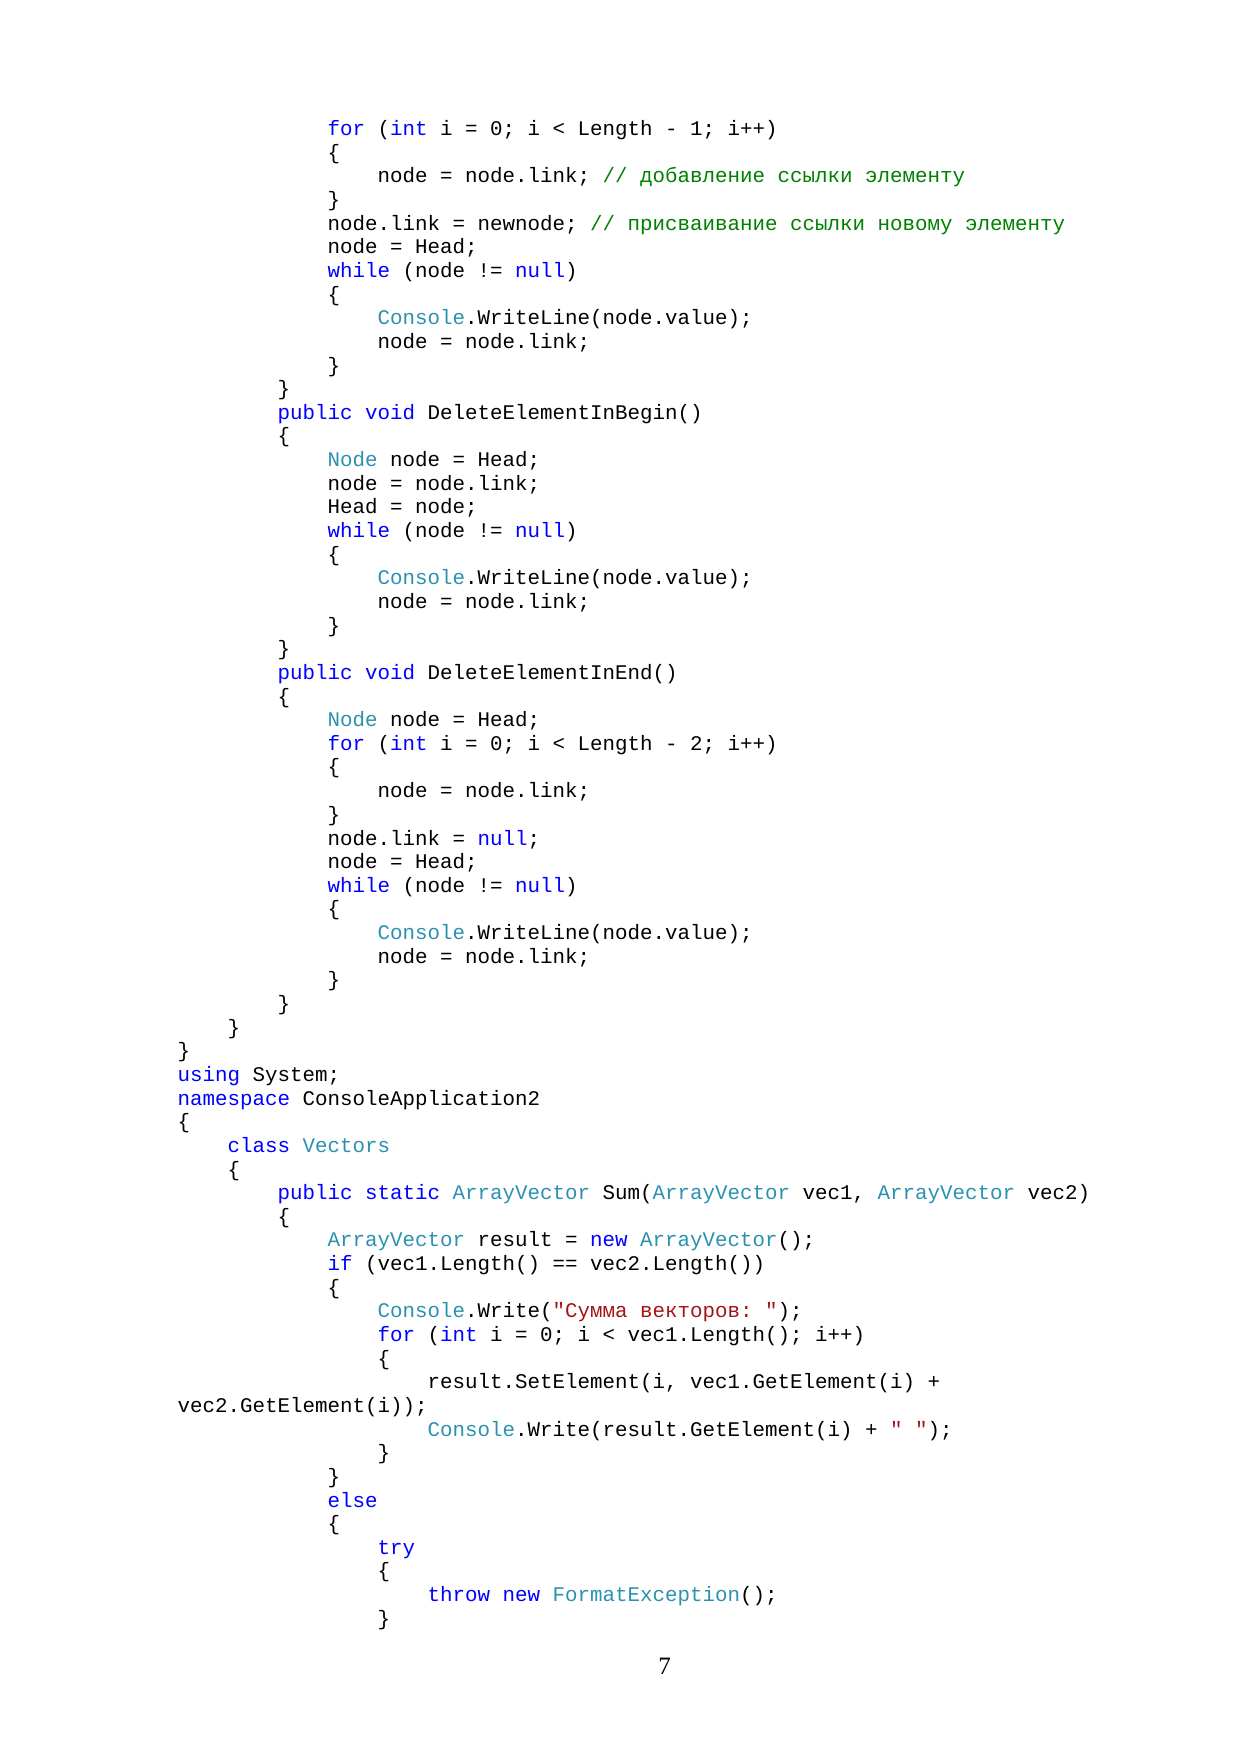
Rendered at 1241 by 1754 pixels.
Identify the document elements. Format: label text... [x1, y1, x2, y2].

text { [177, 1348, 1152, 1371]
text { [177, 757, 1152, 780]
text node = node.link; [177, 946, 1152, 969]
text Head = node; [177, 496, 1152, 520]
text for (int i = 0; i < Length - 1; i++) [177, 118, 1152, 142]
text while (node != null) [177, 520, 1152, 544]
text { [177, 284, 1152, 307]
text } [177, 1040, 1152, 1064]
text while (node != null) [177, 875, 1152, 898]
text { [177, 426, 1152, 449]
text node = node.link; [177, 780, 1152, 804]
text throw new FormatException(); [177, 1584, 1152, 1608]
text } [177, 969, 1152, 993]
text if (vec1.Length() == vec2.Length()) [177, 1253, 1152, 1277]
text } [177, 993, 1152, 1017]
text node.link = newnode; // присваивание ссылки новому элементу [177, 213, 1152, 236]
text } [177, 1017, 1152, 1040]
text for (int i = 0; i < vec1.Length(); i++) [177, 1324, 1152, 1348]
text } [177, 189, 1152, 213]
text node = node.link; [177, 473, 1152, 496]
text namespace ConsoleApplication2 [177, 1088, 1152, 1111]
text Node node = Head; [177, 709, 1152, 733]
text Node node = Head; [177, 449, 1152, 473]
text { [177, 1206, 1152, 1229]
text Console.WriteLine(node.value); [177, 922, 1152, 946]
text node = node.link; // добавление ссылки элементу [177, 165, 1152, 189]
text { [177, 686, 1152, 709]
text result.SetElement(i, vec1.GetElement(i) + vec2.GetElement(i)); [177, 1371, 1152, 1419]
text node = Head; [177, 851, 1152, 875]
text { [177, 1158, 1152, 1182]
text try [177, 1537, 1152, 1561]
text node = node.link; [177, 591, 1152, 615]
text public static ArrayVector Sum(ArrayVector vec1, ArrayVector vec2) [177, 1182, 1152, 1206]
text } [177, 378, 1152, 402]
text { [177, 142, 1152, 165]
text } [177, 354, 1152, 378]
text else [177, 1489, 1152, 1513]
text Console.Write("Сумма векторов: "); [177, 1300, 1152, 1324]
text { [177, 544, 1152, 567]
text node = node.link; [177, 331, 1152, 354]
text ArrayVector result = new ArrayVector(); [177, 1229, 1152, 1253]
text Console.WriteLine(node.value); [177, 567, 1152, 591]
text class Vectors [177, 1135, 1152, 1158]
text public void DeleteElementInBegin() [177, 402, 1152, 426]
text } [177, 638, 1152, 662]
text } [177, 1442, 1152, 1466]
text { [177, 1561, 1152, 1584]
text while (node != null) [177, 260, 1152, 284]
text { [177, 898, 1152, 922]
text } [177, 615, 1152, 638]
text Console.WriteLine(node.value); [177, 307, 1152, 331]
text { [177, 1513, 1152, 1537]
text node.link = null; [177, 827, 1152, 851]
text } [177, 1608, 1152, 1631]
text for (int i = 0; i < Length - 2; i++) [177, 733, 1152, 757]
text public void DeleteElementInEnd() [177, 662, 1152, 686]
text { [177, 1277, 1152, 1300]
text Console.Write(result.GetElement(i) + " "); [177, 1419, 1152, 1442]
text } [177, 804, 1152, 827]
text { [177, 1111, 1152, 1135]
text using System; [177, 1064, 1152, 1088]
text } [177, 1466, 1152, 1489]
text node = Head; [177, 236, 1152, 260]
